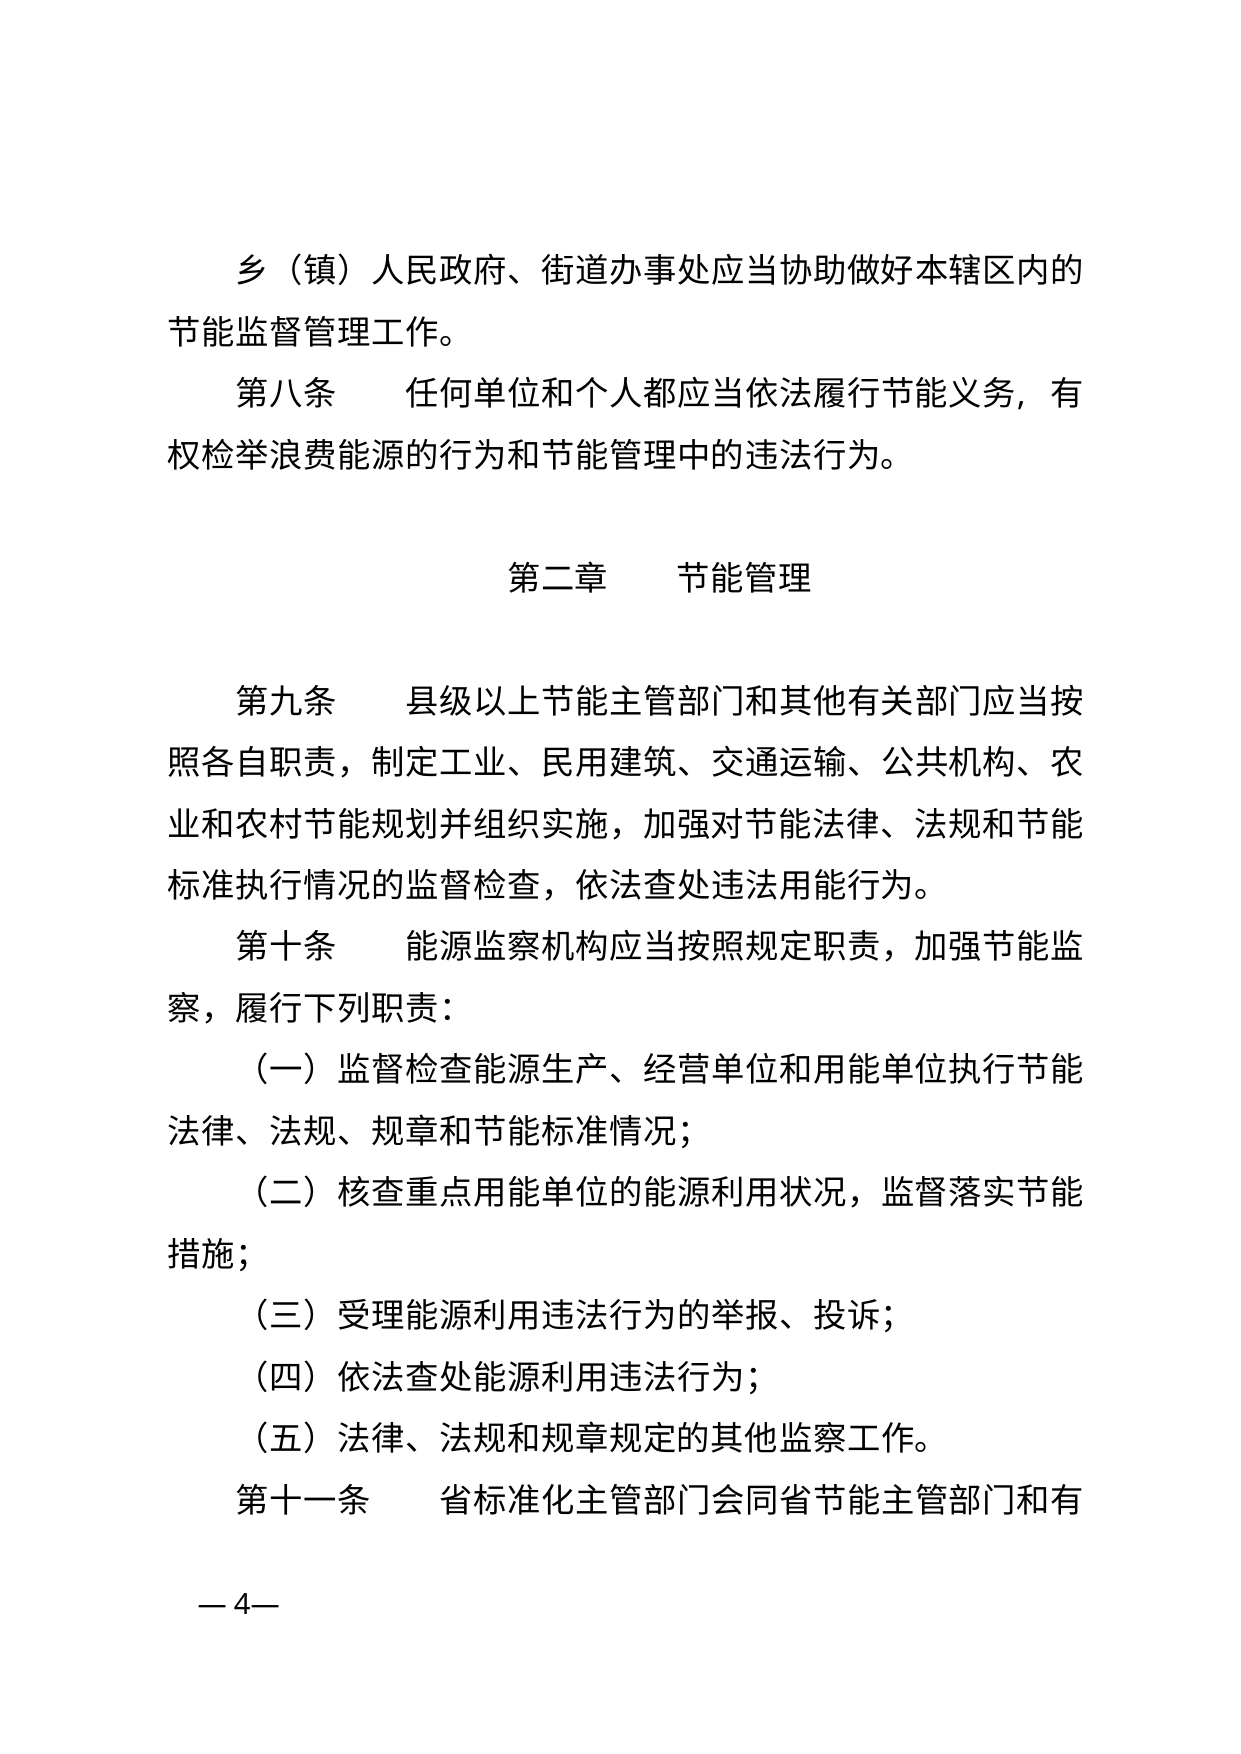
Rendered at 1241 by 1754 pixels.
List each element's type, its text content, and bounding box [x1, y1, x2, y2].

text 第二章 节能管理 [168, 545, 1084, 606]
text （一）监督检查能源生产、经营单位和用能单位执行节能法律、法规、规章和节能标准情况； [168, 1037, 1084, 1159]
text 第八条 任何单位和个人都应当依法履行节能义务,有权检举浪费能源的行为和节能管理中的违法行为。 [168, 361, 1084, 483]
text 第九条 县级以上节能主管部门和其他有关部门应当按照各自职责，制定工业、民用建筑、交通运输、公共机构、农业和农村节能规划并组织实施，加强对节能法律、法规和节能标准执行情况的监督检查，依法查处违法用能行为。 [168, 668, 1084, 914]
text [168, 1467, 1084, 1528]
text （四）依法查处能源利用违法行为； [168, 1344, 1084, 1405]
text 第十条 能源监察机构应当按照规定职责，加强节能监察，履行下列职责： [168, 914, 1084, 1037]
text （三）受理能源利用违法行为的举报、投诉； [168, 1282, 1084, 1344]
text （二）核查重点用能单位的能源利用状况，监督落实节能措施； [168, 1159, 1084, 1282]
text 乡（镇）人民政府、街道办事处应当协助做好本辖区内的节能监督管理工作。 [168, 238, 1084, 361]
text （五）法律、法规和规章规定的其他监察工作。 [168, 1405, 1084, 1467]
